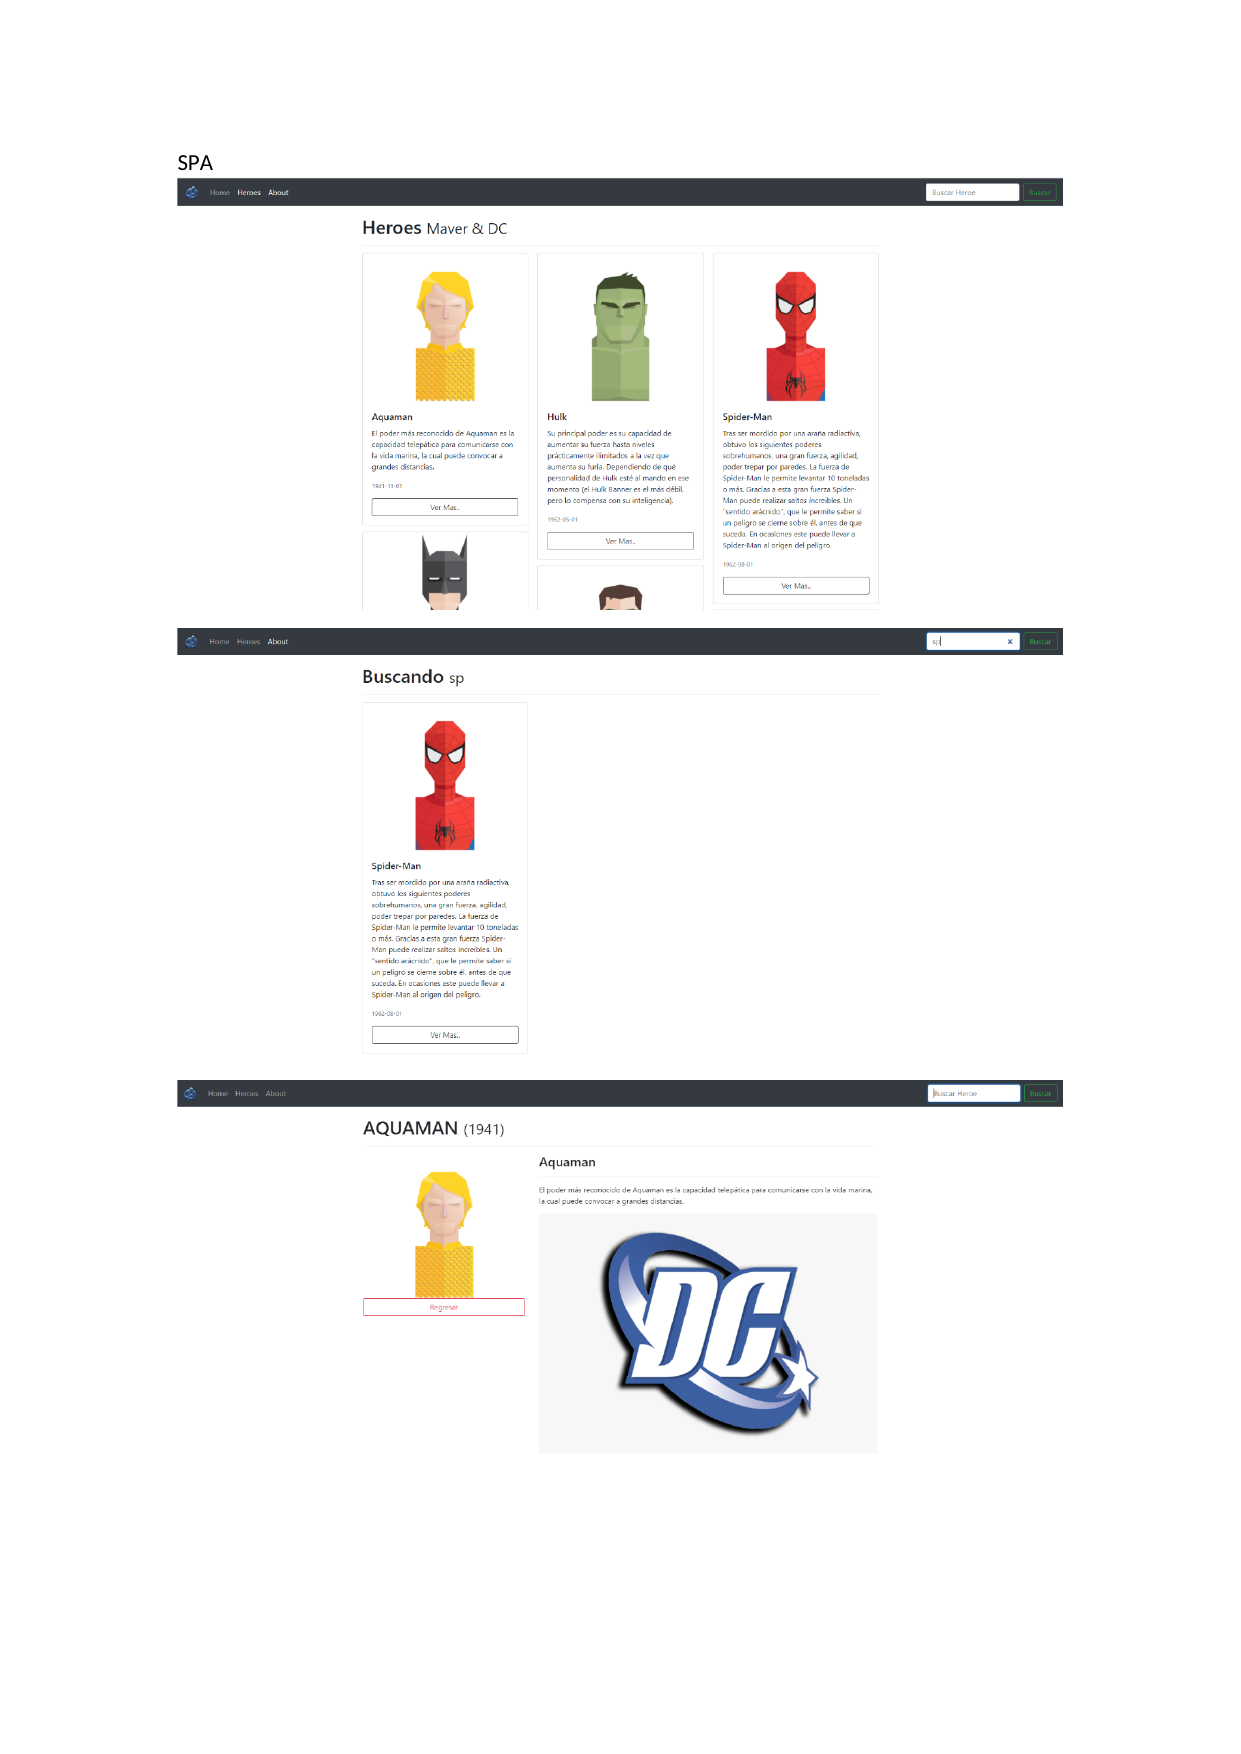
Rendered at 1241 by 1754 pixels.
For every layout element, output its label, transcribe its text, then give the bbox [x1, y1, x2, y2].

text SPA [177, 148, 1063, 177]
picture [177, 628, 1063, 1062]
picture [177, 177, 1063, 610]
picture [177, 1080, 1063, 1512]
